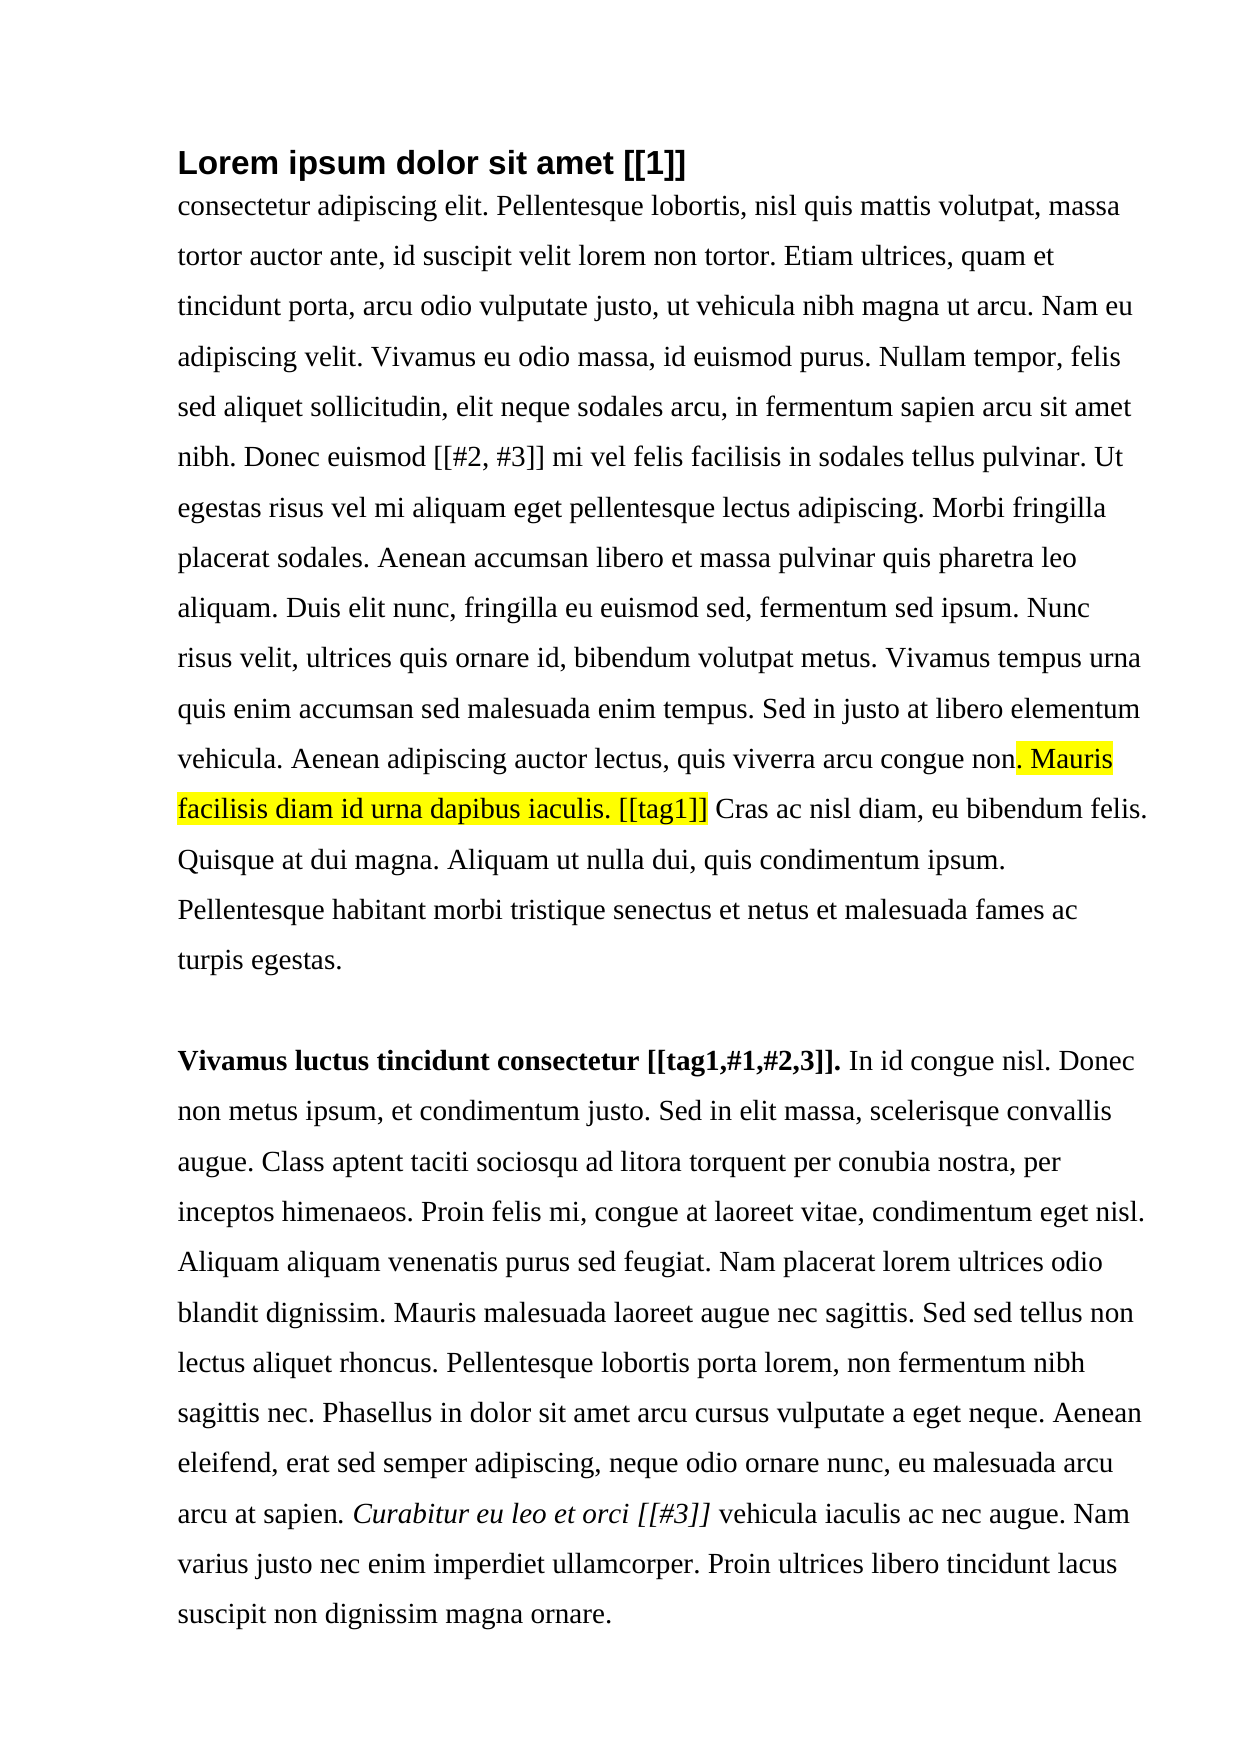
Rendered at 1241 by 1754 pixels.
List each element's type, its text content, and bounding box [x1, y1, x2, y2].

subtitle Lorem ipsum dolor sit amet [[1]] [177, 143, 1152, 182]
text consectetur adipiscing elit. Pellentesque lobortis, nisl quis mattis volutpat, massa tortor auctor ante, id suscipit velit lorem non tortor. Etiam ultrices, quam et tincidunt porta, arcu odio vulputate justo, ut vehicula nibh magna ut arcu. Nam eu adipiscing velit. Vivamus eu odio massa, id euismod purus. Nullam tempor, felis sed aliquet sollicitudin, elit neque sodales arcu, in fermentum sapien arcu sit amet nibh. Donec euismod [[#2, #3]] mi vel felis facilisis in sodales tellus pulvinar. Ut egestas risus vel mi aliquam eget pellentesque lectus adipiscing. Morbi fringilla placerat sodales. Aenean accumsan libero et massa pulvinar quis pharetra leo aliquam. Duis elit nunc, fringilla eu euismod sed, fermentum sed ipsum. Nunc risus velit, ultrices quis ornare id, bibendum volutpat metus. Vivamus tempus urna quis enim accumsan sed malesuada enim tempus. Sed in justo at libero elementum vehicula. Aenean adipiscing auctor lectus, quis viverra arcu congue non. Mauris facilisis diam id urna dapibus iaculis. [[tag1]] Cras ac nisl diam, eu bibendum felis. Quisque at dui magna. Aliquam ut nulla dui, quis condimentum ipsum. Pellentesque habitant morbi tristique senectus et netus et malesuada fames ac turpis egestas. [177, 188, 1152, 976]
text Vivamus luctus tincidunt consectetur [[tag1,#1,#2,3]]. In id congue nisl. Donec non metus ipsum, et condimentum justo. Sed in elit massa, scelerisque convallis augue. Class aptent taciti sociosqu ad litora torquent per conubia nostra, per inceptos himenaeos. Proin felis mi, congue at laoreet vitae, condimentum eget nisl. Aliquam aliquam venenatis purus sed feugiat. Nam placerat lorem ultrices odio blandit dignissim. Mauris malesuada laoreet augue nec sagittis. Sed sed tellus non lectus aliquet rhoncus. Pellentesque lobortis porta lorem, non fermentum nibh sagittis nec. Phasellus in dolor sit amet arcu cursus vulputate a eget neque. Aenean eleifend, erat sed semper adipiscing, neque odio ornare nunc, eu malesuada arcu arcu at sapien. Curabitur eu leo et orci [[#3]] vehicula iaculis ac nec augue. Nam varius justo nec enim imperdiet ullamcorper. Proin ultrices libero tincidunt lacus suscipit non dignissim magna ornare. [177, 1043, 1152, 1630]
